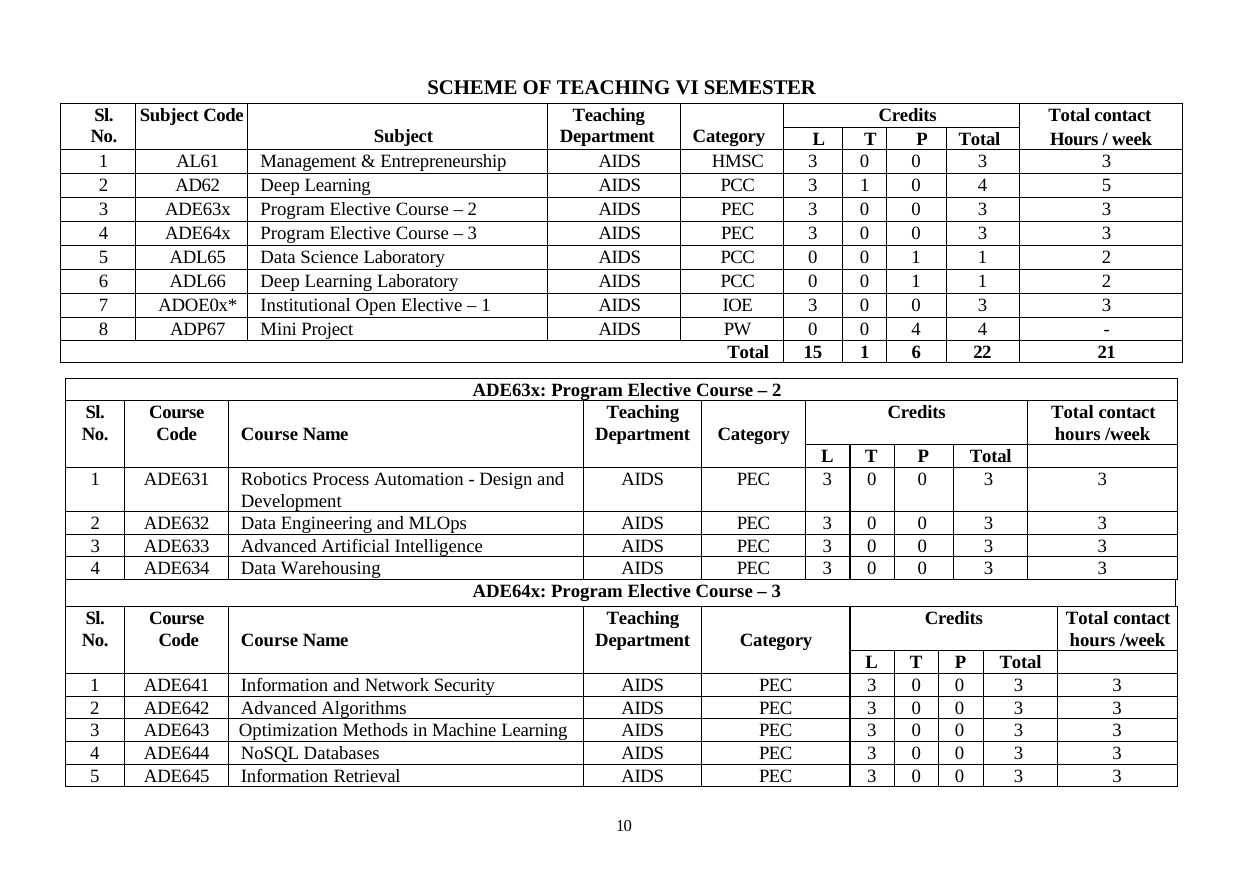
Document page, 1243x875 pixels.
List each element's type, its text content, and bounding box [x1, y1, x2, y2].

table_cell Sl. No. [66, 401, 124, 467]
table_cell 0 [843, 246, 886, 269]
table_cell AIDS [548, 222, 680, 245]
table_cell 1 [887, 270, 946, 293]
table_cell Total [61, 341, 783, 362]
table_cell 3 [806, 557, 849, 579]
table_cell 0 [895, 468, 953, 511]
table_cell Total contact hours /week [1058, 607, 1177, 650]
table_cell 3 [947, 150, 1019, 173]
table_header Subject [248, 104, 547, 149]
table_cell 0 [843, 270, 886, 293]
table_cell 0 [939, 765, 983, 786]
table_cell HMSC [681, 150, 783, 173]
table_cell [1058, 651, 1177, 673]
table_cell 7 [61, 294, 135, 317]
table_cell 1 [61, 150, 135, 173]
table_cell PEC [702, 535, 805, 556]
table_cell Category [702, 607, 849, 673]
table_cell 3 [984, 719, 1057, 741]
table_cell 3 [1028, 512, 1177, 534]
table_header Sl. No. [61, 104, 135, 149]
table_cell L [784, 128, 842, 149]
table_cell 3 [784, 294, 842, 317]
table_cell T [895, 651, 938, 673]
table_cell 0 [887, 150, 946, 173]
table_cell AIDS [548, 198, 680, 221]
table_cell 0 [895, 535, 953, 556]
table_cell Deep Learning Laboratory [248, 270, 547, 293]
table_cell 0 [887, 222, 946, 245]
table_cell ADL65 [136, 246, 247, 269]
table_cell PEC [702, 765, 849, 786]
table_cell Program Elective Course – 3 [248, 222, 547, 245]
table_header Subject Code [136, 104, 247, 149]
table_cell Course Name [229, 401, 583, 467]
table_cell ADE642 [125, 697, 228, 718]
table_cell 0 [887, 174, 946, 197]
table_cell 0 [895, 674, 938, 696]
table_cell Total [984, 651, 1057, 673]
table_cell 0 [939, 742, 983, 763]
table_cell 3 [984, 674, 1057, 696]
table_cell 3 [1058, 697, 1177, 718]
table_cell 3 [947, 198, 1019, 221]
table_header ADE63x: Program Elective Course – 2 [66, 379, 1177, 400]
table_cell 0 [895, 512, 953, 534]
table_header Category [681, 104, 783, 149]
table_cell 4 [947, 318, 1019, 339]
table_cell AIDS [584, 468, 701, 511]
table_cell Category [702, 401, 805, 467]
table_cell 0 [895, 719, 938, 741]
table_cell 1 [947, 270, 1019, 293]
table_cell 2 [66, 697, 124, 718]
table_cell Total [954, 445, 1027, 467]
table_cell 1 [887, 246, 946, 269]
table_cell 3 [954, 512, 1027, 534]
table_cell 3 [851, 765, 894, 786]
table_cell 0 [895, 697, 938, 718]
table_cell ADE64x [136, 222, 247, 245]
table_cell PW [681, 318, 783, 339]
table_cell 3 [784, 174, 842, 197]
table_cell 0 [784, 270, 842, 293]
table_cell 3 [806, 468, 849, 511]
table_cell 3 [1058, 765, 1177, 786]
table_cell IOE [681, 294, 783, 317]
table_cell 3 [1058, 742, 1177, 763]
table_cell Data Warehousing [229, 557, 583, 579]
table_cell P [895, 445, 953, 467]
table_cell T [843, 128, 886, 149]
table_cell PEC [702, 512, 805, 534]
table_cell 3 [1020, 222, 1182, 245]
table_cell 3 [851, 742, 894, 763]
table_header Total contact [1020, 104, 1182, 127]
table_cell 22 [947, 341, 1019, 362]
table_cell 3 [947, 294, 1019, 317]
table_cell 0 [851, 512, 894, 534]
table_cell Course Code [125, 607, 228, 673]
table_cell PEC [702, 719, 849, 741]
table_cell AIDS [584, 557, 701, 579]
table_cell 0 [843, 198, 886, 221]
table_cell ADP67 [136, 318, 247, 339]
table_cell AIDS [584, 742, 701, 763]
table_cell - [1020, 318, 1182, 339]
table_cell 0 [939, 674, 983, 696]
table_cell AL61 [136, 150, 247, 173]
table_cell 0 [887, 294, 946, 317]
table_cell ADE63x [136, 198, 247, 221]
table_cell AIDS [548, 246, 680, 269]
table_cell 1 [843, 174, 886, 197]
table_cell P [939, 651, 983, 673]
table_cell AIDS [548, 270, 680, 293]
table_cell PEC [702, 742, 849, 763]
table_cell 0 [887, 198, 946, 221]
table_cell Management & Entrepreneurship [248, 150, 547, 173]
table_cell ADE633 [125, 535, 228, 556]
table_cell 3 [954, 557, 1027, 579]
table_cell Institutional Open Elective – 1 [248, 294, 547, 317]
table_cell 1 [66, 468, 124, 511]
table_cell 0 [851, 535, 894, 556]
table_cell 15 [784, 341, 842, 362]
table_cell Total [947, 128, 1019, 149]
table_cell 3 [784, 222, 842, 245]
table_cell 3 [851, 674, 894, 696]
table_cell 3 [66, 719, 124, 741]
table_cell PCC [681, 270, 783, 293]
table_cell Information Retrieval [229, 765, 583, 786]
table_cell 3 [1028, 557, 1177, 579]
table_cell 21 [1020, 341, 1182, 362]
table_cell AIDS [548, 294, 680, 317]
table_cell 4 [947, 174, 1019, 197]
table_cell 4 [66, 557, 124, 579]
table_cell Robotics Process Automation - Design and Development [229, 468, 583, 511]
table_cell PCC [681, 174, 783, 197]
table_cell ADE641 [125, 674, 228, 696]
table_cell 0 [939, 719, 983, 741]
table_cell 3 [984, 765, 1057, 786]
table_cell 0 [895, 557, 953, 579]
table_cell 3 [1020, 294, 1182, 317]
table_cell P [887, 128, 946, 149]
table_cell ADE643 [125, 719, 228, 741]
table_cell AIDS [548, 174, 680, 197]
table_cell AD62 [136, 174, 247, 197]
table_cell L [806, 445, 849, 467]
table_cell 0 [939, 697, 983, 718]
table_cell 1 [843, 341, 886, 362]
table_cell 3 [1028, 535, 1177, 556]
table_cell [1028, 445, 1177, 467]
table_cell AIDS [548, 318, 680, 339]
table_cell 0 [843, 150, 886, 173]
table_cell Advanced Artificial Intelligence [229, 535, 583, 556]
table_cell ADE645 [125, 765, 228, 786]
table_header Credits [784, 104, 1019, 127]
table_cell 5 [66, 765, 124, 786]
table_cell PEC [702, 697, 849, 718]
table_cell NoSQL Databases [229, 742, 583, 763]
table_cell Mini Project [248, 318, 547, 339]
table_cell 3 [947, 222, 1019, 245]
table_cell 0 [895, 765, 938, 786]
table_cell 4 [887, 318, 946, 339]
table_cell 6 [61, 270, 135, 293]
table_cell 3 [851, 719, 894, 741]
table_cell T [851, 445, 894, 467]
table_cell 0 [843, 294, 886, 317]
table_cell ADE631 [125, 468, 228, 511]
table_cell PEC [681, 198, 783, 221]
table_cell Program Elective Course – 2 [248, 198, 547, 221]
table_cell AIDS [584, 674, 701, 696]
table_cell AIDS [584, 765, 701, 786]
table_cell 0 [784, 246, 842, 269]
table_cell 3 [806, 535, 849, 556]
table_cell 0 [843, 318, 886, 339]
table_cell 0 [895, 742, 938, 763]
table_cell 2 [61, 174, 135, 197]
table_cell Deep Learning [248, 174, 547, 197]
table_cell 3 [1028, 468, 1177, 511]
table_cell Total contact hours /week [1028, 401, 1177, 444]
table_cell Hours / week [1020, 127, 1182, 149]
table_cell PEC [681, 222, 783, 245]
table_cell Credits [806, 401, 1027, 444]
table_cell 2 [66, 512, 124, 534]
table_cell 4 [61, 222, 135, 245]
table_cell 5 [1020, 174, 1182, 197]
table_cell ADOE0x* [136, 294, 247, 317]
table_cell 3 [806, 512, 849, 534]
table_cell 2 [1020, 246, 1182, 269]
table_cell Data Science Laboratory [248, 246, 547, 269]
table_cell PEC [702, 674, 849, 696]
table_cell 5 [61, 246, 135, 269]
table_cell Sl. No. [66, 607, 124, 673]
table_cell 3 [851, 697, 894, 718]
table_cell 3 [784, 150, 842, 173]
table_cell PCC [681, 246, 783, 269]
table_cell PEC [702, 557, 805, 579]
table_cell ADL66 [136, 270, 247, 293]
table_cell 1 [66, 674, 124, 696]
table_cell 8 [61, 318, 135, 339]
table_cell ADE644 [125, 742, 228, 763]
table_cell ADE634 [125, 557, 228, 579]
table_cell 3 [61, 198, 135, 221]
table_cell AIDS [584, 719, 701, 741]
table_cell 3 [784, 198, 842, 221]
table_cell 3 [984, 742, 1057, 763]
table_cell L [851, 651, 894, 673]
table_cell Data Engineering and MLOps [229, 512, 583, 534]
table_cell 3 [984, 697, 1057, 718]
table_cell 3 [1020, 198, 1182, 221]
table_cell Course Name [229, 607, 583, 673]
table_cell 0 [784, 318, 842, 339]
table_cell Credits [851, 607, 1057, 650]
table_cell Teaching Department [584, 607, 701, 673]
table_cell 3 [1020, 150, 1182, 173]
table_cell 3 [66, 535, 124, 556]
table_cell 0 [851, 557, 894, 579]
table_cell 3 [1058, 674, 1177, 696]
table_cell 4 [66, 742, 124, 763]
table_cell 0 [843, 222, 886, 245]
table_cell ADE632 [125, 512, 228, 534]
table_cell Advanced Algorithms [229, 697, 583, 718]
table_cell ADE64x: Program Elective Course – 3 [66, 580, 1175, 606]
table_cell 1 [947, 246, 1019, 269]
table_cell 3 [954, 535, 1027, 556]
table_cell AIDS [584, 512, 701, 534]
table_cell 0 [851, 468, 894, 511]
table_cell AIDS [584, 535, 701, 556]
table_cell 6 [887, 341, 946, 362]
table_cell 2 [1020, 270, 1182, 293]
table_header Teaching Department [548, 104, 680, 149]
table_cell AIDS [548, 150, 680, 173]
table_cell Teaching Department [584, 401, 701, 467]
table_cell Course Code [125, 401, 228, 467]
table_cell 3 [954, 468, 1027, 511]
table_cell AIDS [584, 697, 701, 718]
table_cell Optimization Methods in Machine Learning [229, 719, 583, 741]
table_cell 3 [1058, 719, 1177, 741]
table_cell PEC [702, 468, 805, 511]
table_cell Information and Network Security [229, 674, 583, 696]
text SCHEME OF TEACHING VI SEMESTER [75, 75, 1168, 99]
